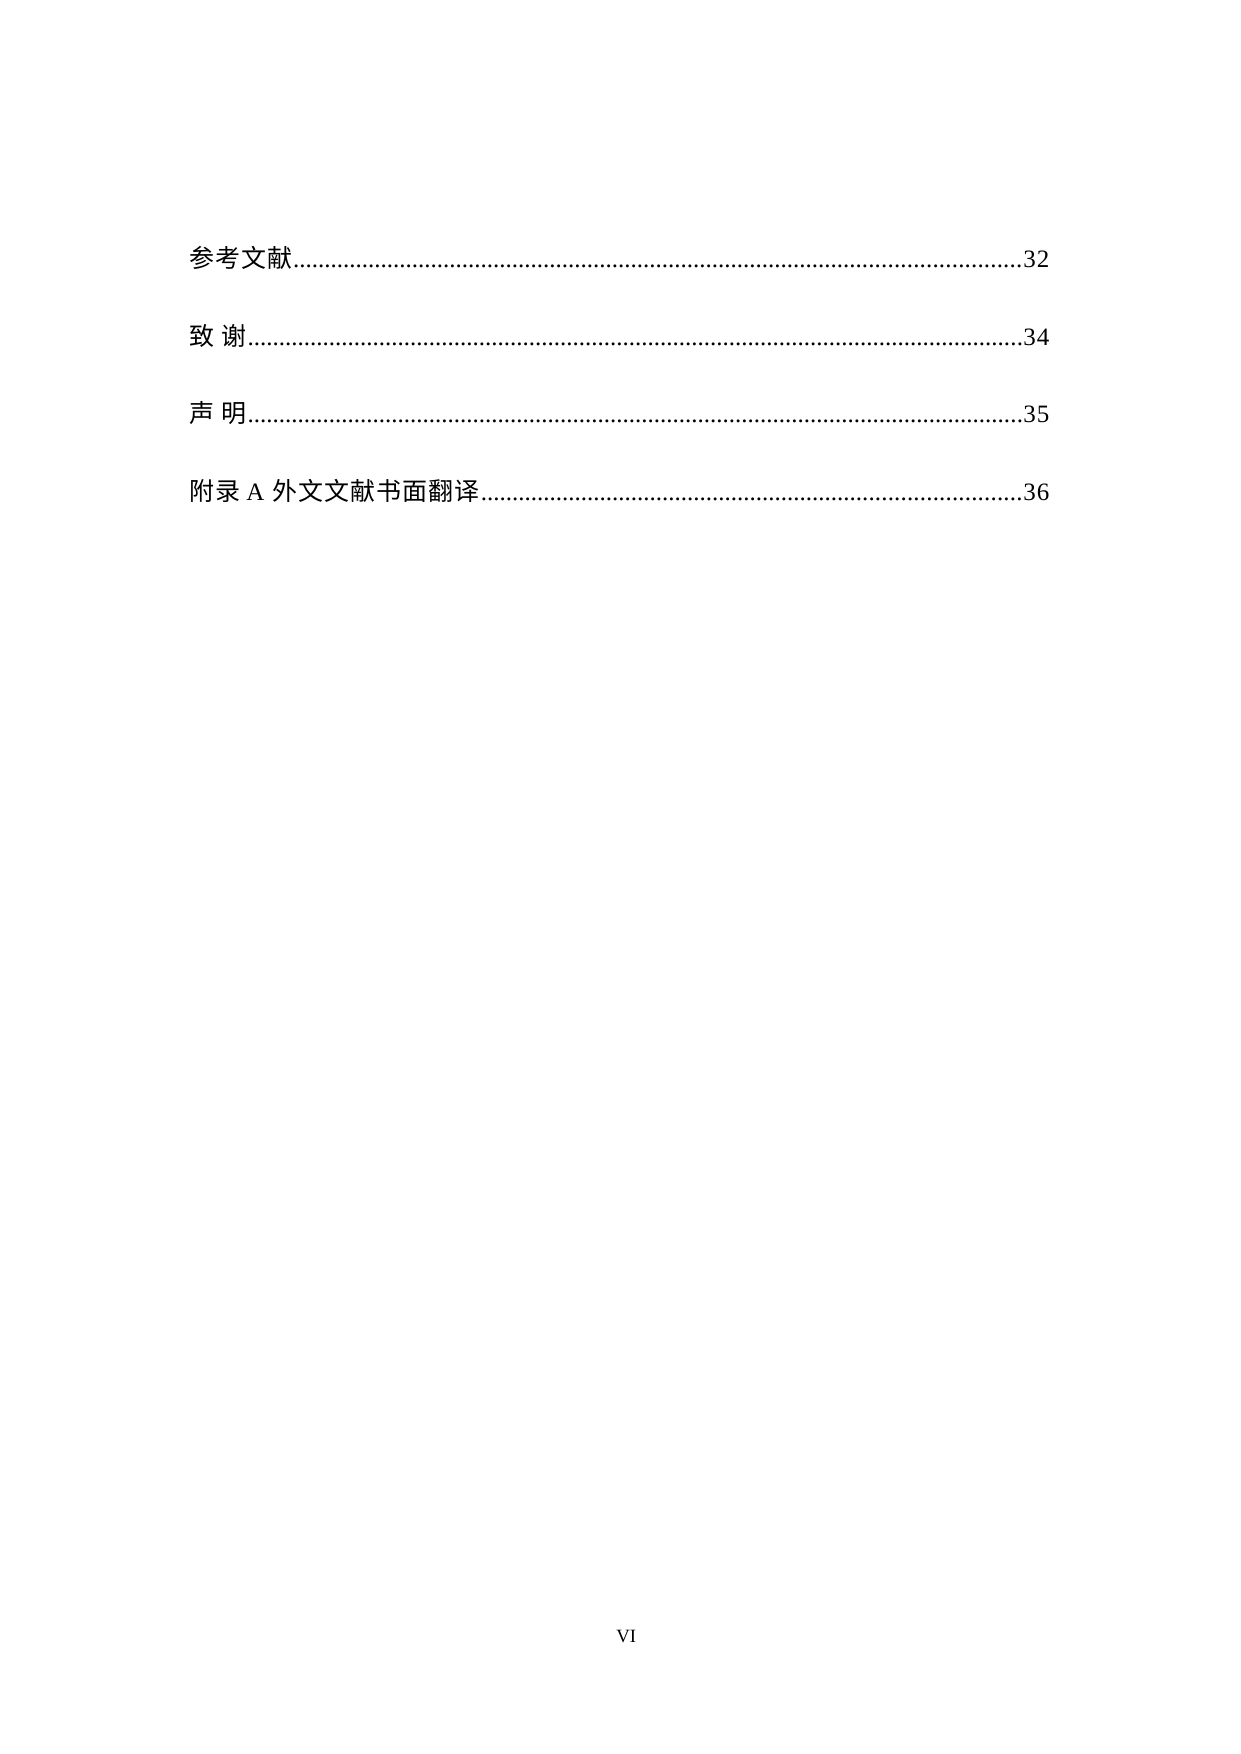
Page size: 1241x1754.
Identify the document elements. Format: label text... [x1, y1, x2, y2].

text 致 谢 34 [189, 302, 1063, 367]
text 参考文献 32 [189, 224, 1063, 289]
text 附录A 外文文献书面翻译 36 [189, 457, 1063, 522]
text 声 明 35 [189, 379, 1063, 444]
